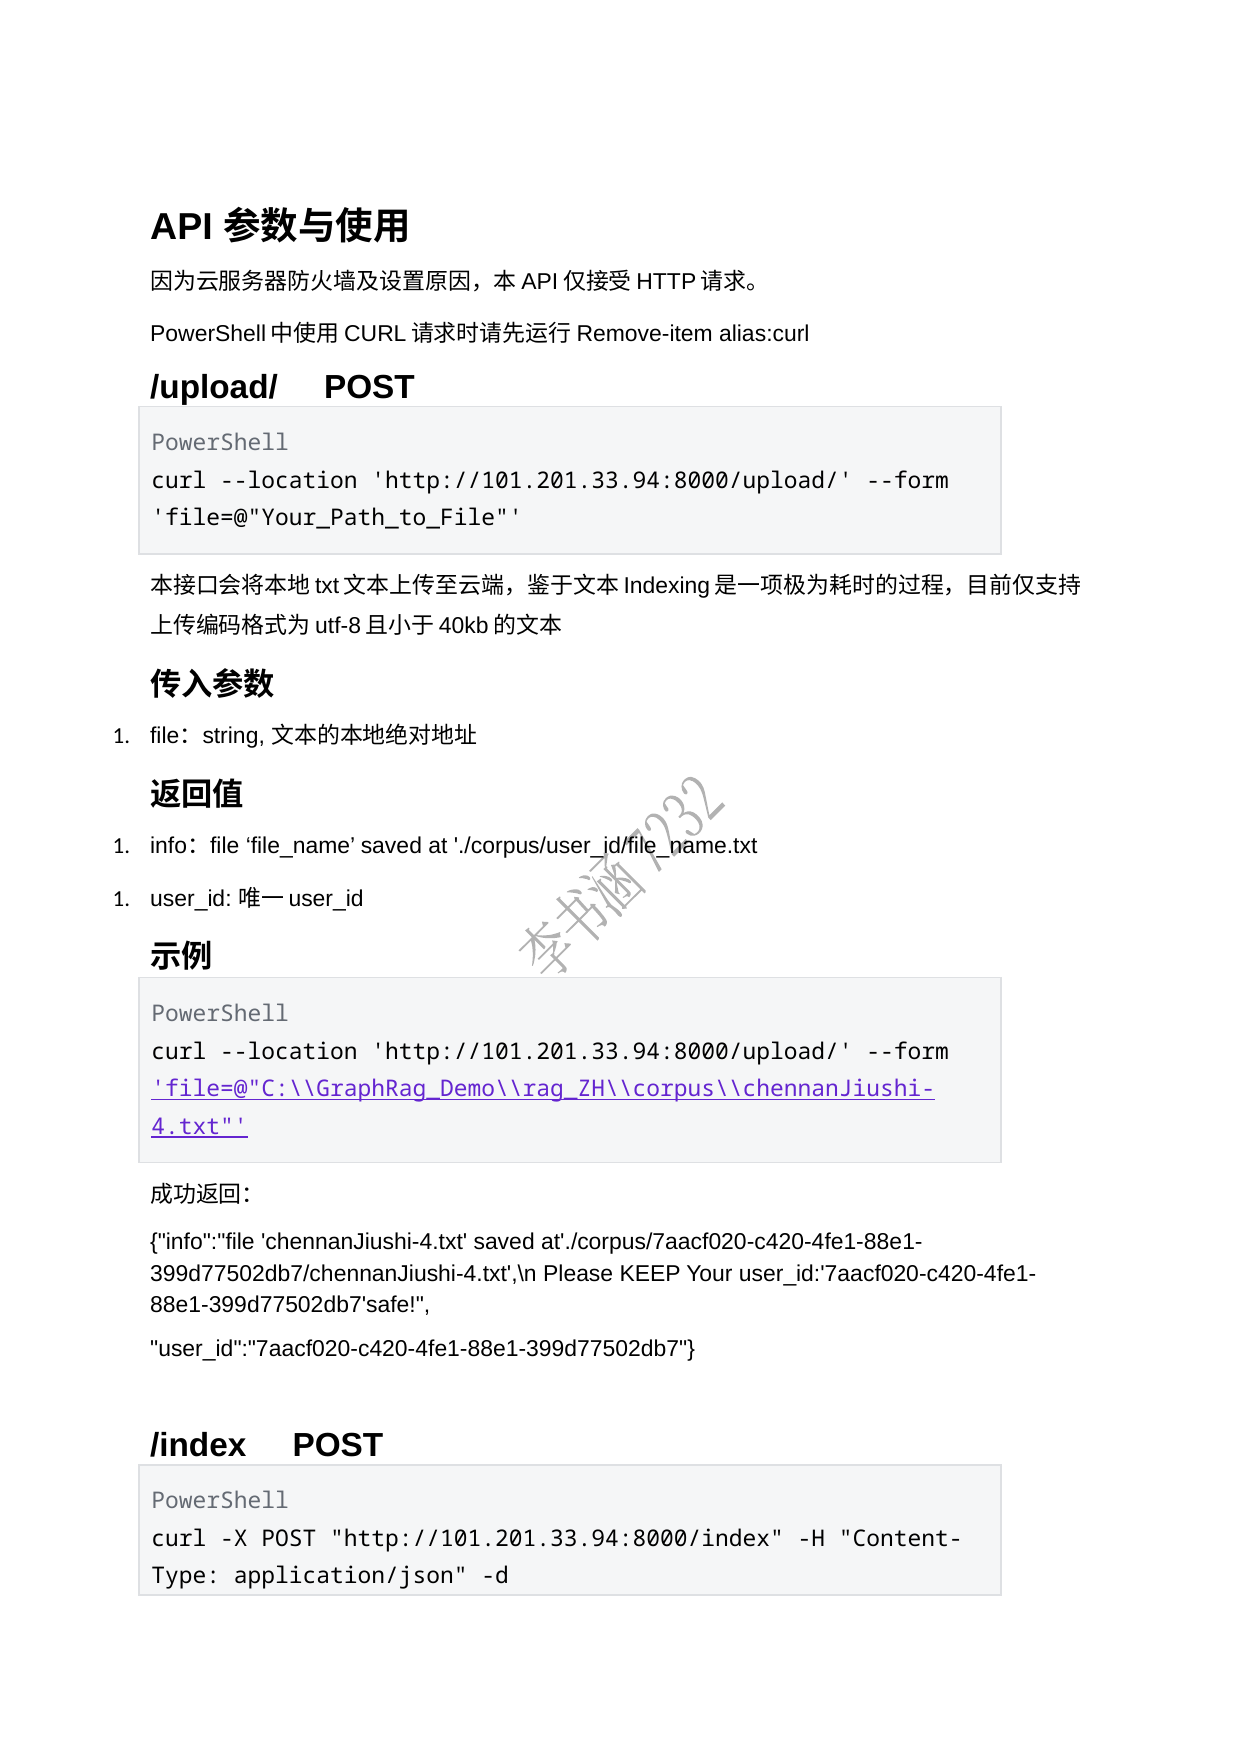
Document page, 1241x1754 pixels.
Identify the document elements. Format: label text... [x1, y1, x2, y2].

table_header PowerShell curl --location 'http://101.201.33.94:8000/upload/' --form 'file=@"C:\\GraphRag_Demo\\rag_ZH\\corpus\\chennanJiushi-4.txt"' [140, 978, 1000, 1162]
text "user_id":"7aacf020-c420-4fe1-88e1-399d77502db7"} [150, 1335, 1090, 1362]
text PowerShell中使用CURL请求时请先运行 Remove-item alias:curl [150, 315, 1090, 348]
list info：file ‘file_name’ saved at './corpus/user_id/file_name.txt [112, 827, 1090, 860]
text 本接口会将本地txt文本上传至云端，鉴于文本Indexing是一项极为耗时的过程，目前仅支持上传编码格式为utf-8且小于40kb的文本 [150, 567, 1090, 640]
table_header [140, 1466, 1000, 1594]
list user_id: 唯一user_id [112, 879, 1090, 913]
text {"info":"file 'chennanJiushi-4.txt' saved at'./corpus/7aacf020-c420-4fe1-88e1-399d77502db7/chennanJiushi-4.txt',\n Please KEEP Your user_id:'7aacf020-c420-4fe1-88e1-399d77502db7'safe!", [150, 1228, 1090, 1318]
text 因为云服务器防火墙及设置原因，本API仅接受HTTP请求。 [150, 263, 1090, 296]
list file：string, 文本的本地绝对地址 [112, 717, 1090, 750]
table_header PowerShell curl --location 'http://101.201.33.94:8000/upload/' --form 'file=@"Your_Path_to_File"' [140, 407, 1000, 553]
text 成功返回： [150, 1176, 1090, 1209]
